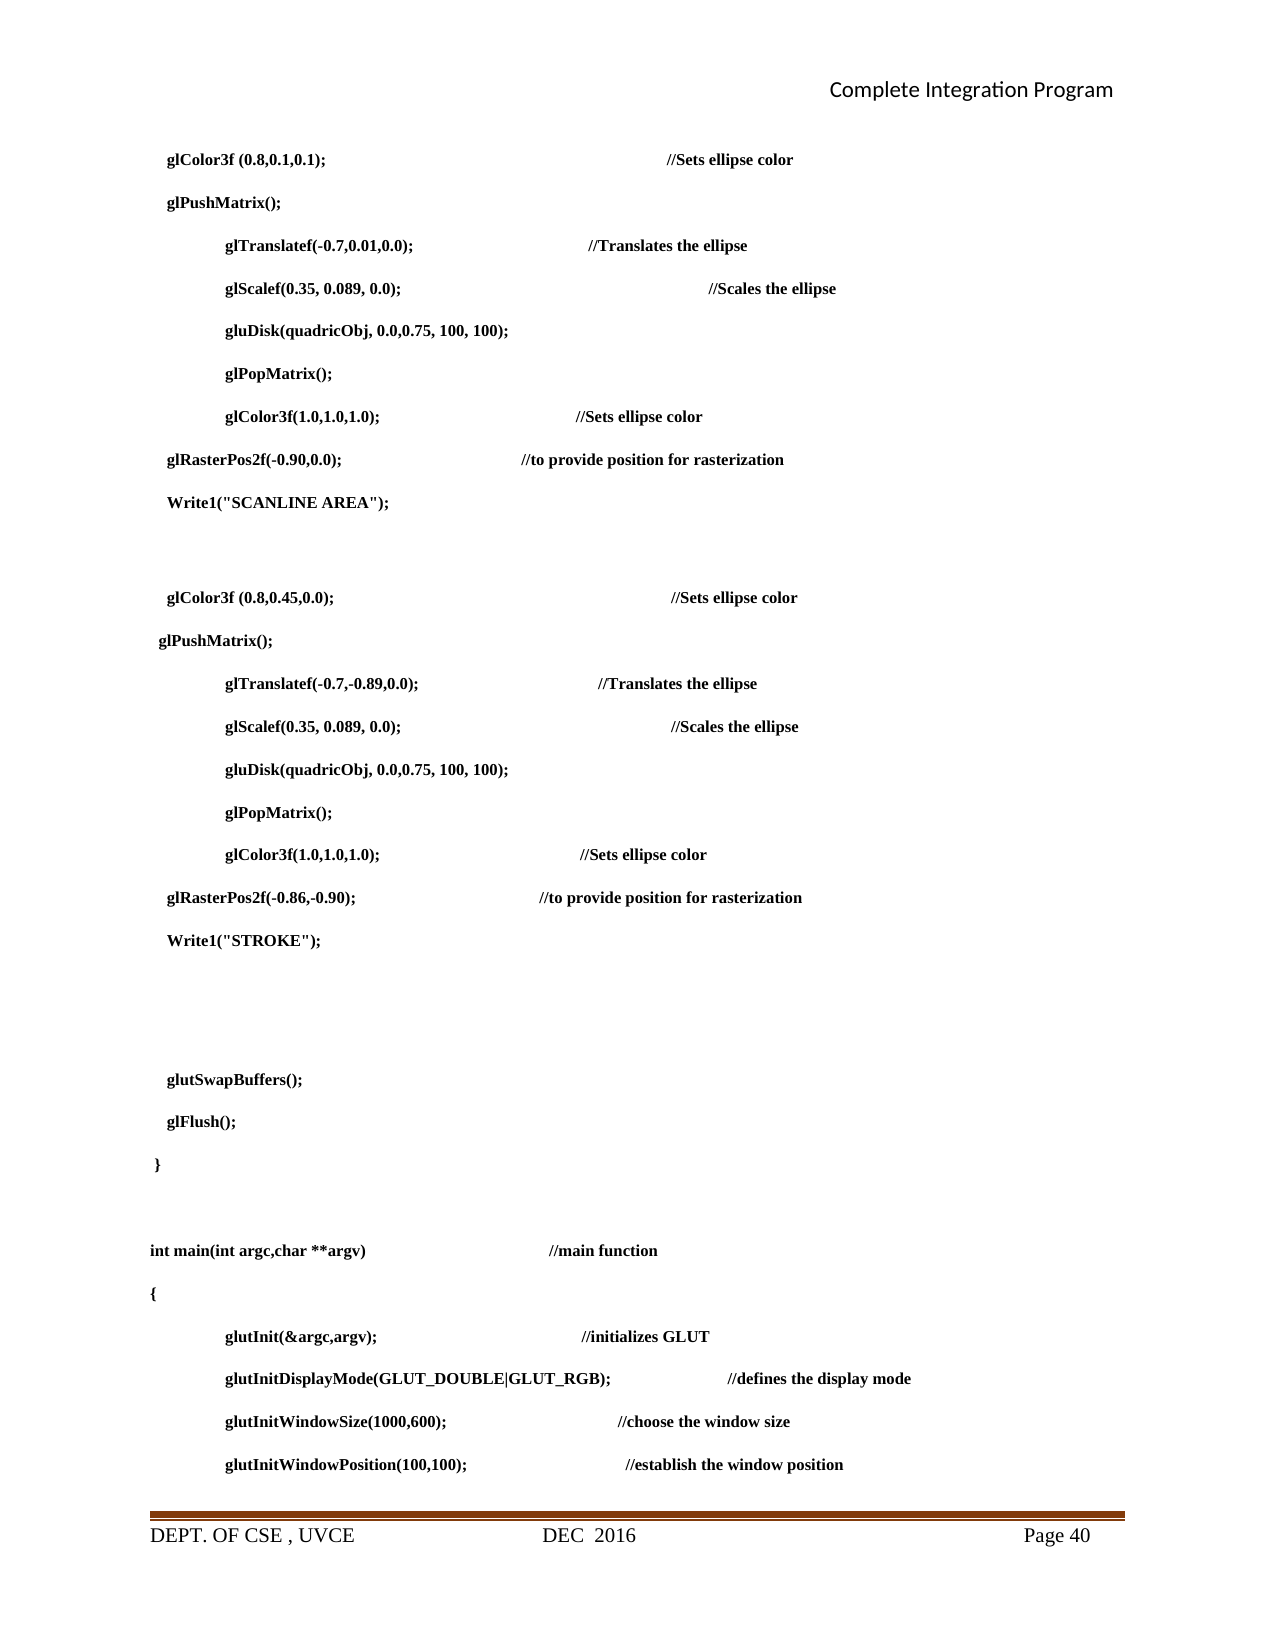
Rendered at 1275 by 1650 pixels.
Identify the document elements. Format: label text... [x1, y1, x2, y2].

text glScalef(0.35, 0.089, 0.0); //Scales the ellipse [150, 278, 1125, 298]
text glColor3f(1.0,1.0,1.0); //Sets ellipse color [150, 407, 1125, 426]
text glColor3f(1.0,1.0,1.0); //Sets ellipse color [150, 845, 1125, 864]
text glPopMatrix(); [150, 802, 1125, 822]
text } [150, 1155, 1125, 1174]
text glutInitWindowPosition(100,100); //establish the window position [150, 1455, 1125, 1474]
text glColor3f (0.8,0.45,0.0); //Sets ellipse color [150, 588, 1125, 607]
text gluDisk(quadricObj, 0.0,0.75, 100, 100); [150, 759, 1125, 779]
text Write1("STROKE"); [150, 931, 1125, 950]
text glColor3f (0.8,0.1,0.1); //Sets ellipse color [150, 150, 1125, 169]
text glPushMatrix(); [150, 193, 1125, 212]
text glRasterPos2f(-0.86,-0.90); //to provide position for rasterization [150, 888, 1125, 907]
text glScalef(0.35, 0.089, 0.0); //Scales the ellipse [150, 717, 1125, 736]
text glTranslatef(-0.7,-0.89,0.0); //Translates the ellipse [150, 674, 1125, 693]
text glutInit(&argc,argv); //initializes GLUT [150, 1326, 1125, 1346]
text int main(int argc,char **argv) //main function [150, 1241, 1125, 1260]
text glutInitDisplayMode(GLUT_DOUBLE|GLUT_RGB); //defines the display mode [150, 1369, 1125, 1388]
text glPopMatrix(); [150, 364, 1125, 383]
text { [150, 1283, 1125, 1303]
text glutInitWindowSize(1000,600); //choose the window size [150, 1412, 1125, 1431]
text glRasterPos2f(-0.90,0.0); //to provide position for rasterization [150, 450, 1125, 469]
text glutSwapBuffers(); [150, 1069, 1125, 1089]
text gluDisk(quadricObj, 0.0,0.75, 100, 100); [150, 321, 1125, 340]
text glPushMatrix(); [150, 631, 1125, 650]
text glFlush(); [150, 1112, 1125, 1131]
text Write1("SCANLINE AREA"); [150, 492, 1125, 512]
text glTranslatef(-0.7,0.01,0.0); //Translates the ellipse [150, 236, 1125, 255]
